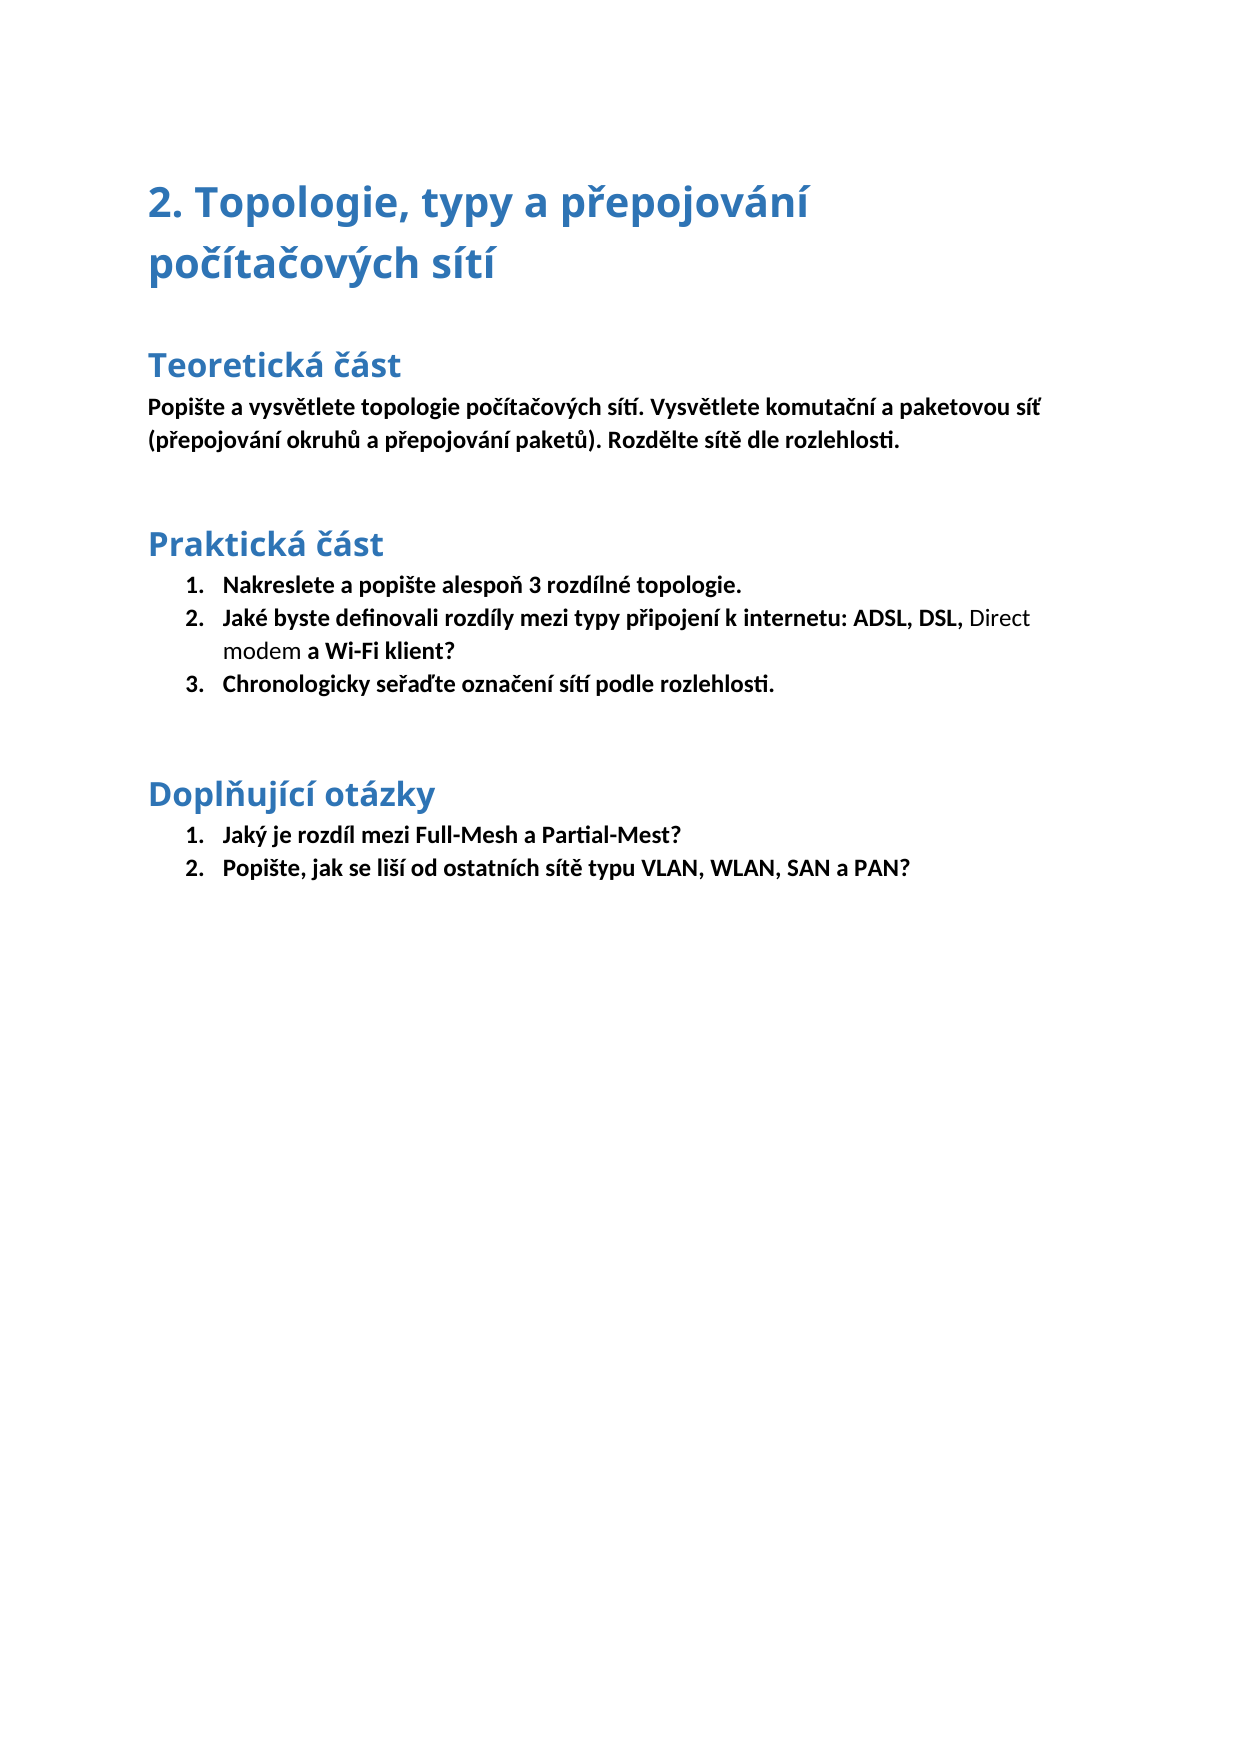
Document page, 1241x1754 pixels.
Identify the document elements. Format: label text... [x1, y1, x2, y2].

text Popište a vysvětlete topologie počítačových sítí. Vysvětlete komutační a paketovou síť (přepojování okruhů a přepojování paketů). Rozdělte sítě dle rozlehlosti. [148, 391, 1093, 454]
list Popište, jak se liší od ostatních sítě typu VLAN, WLAN, SAN a PAN? [185, 853, 1093, 883]
list Chronologicky seřaďte označení sítí podle rozlehlosti. [185, 668, 1093, 698]
subtitle Doplňující otázky [148, 771, 1093, 816]
list Jaké byste definovali rozdíly mezi typy připojení k internetu: ADSL, DSL, Direct modem a Wi-Fi klient? [185, 602, 1093, 666]
list Nakreslete a popište alespoň 3 rozdílné topologie. [185, 569, 1093, 600]
subtitle Teoretická část [148, 342, 1093, 387]
subtitle Praktická část [148, 520, 1093, 566]
list Jaký je rozdíl mezi Full-Mesh a Partial-Mest? [185, 820, 1093, 850]
subtitle 2. Topologie, typy a přepojování počítačových sítí [148, 173, 1093, 291]
